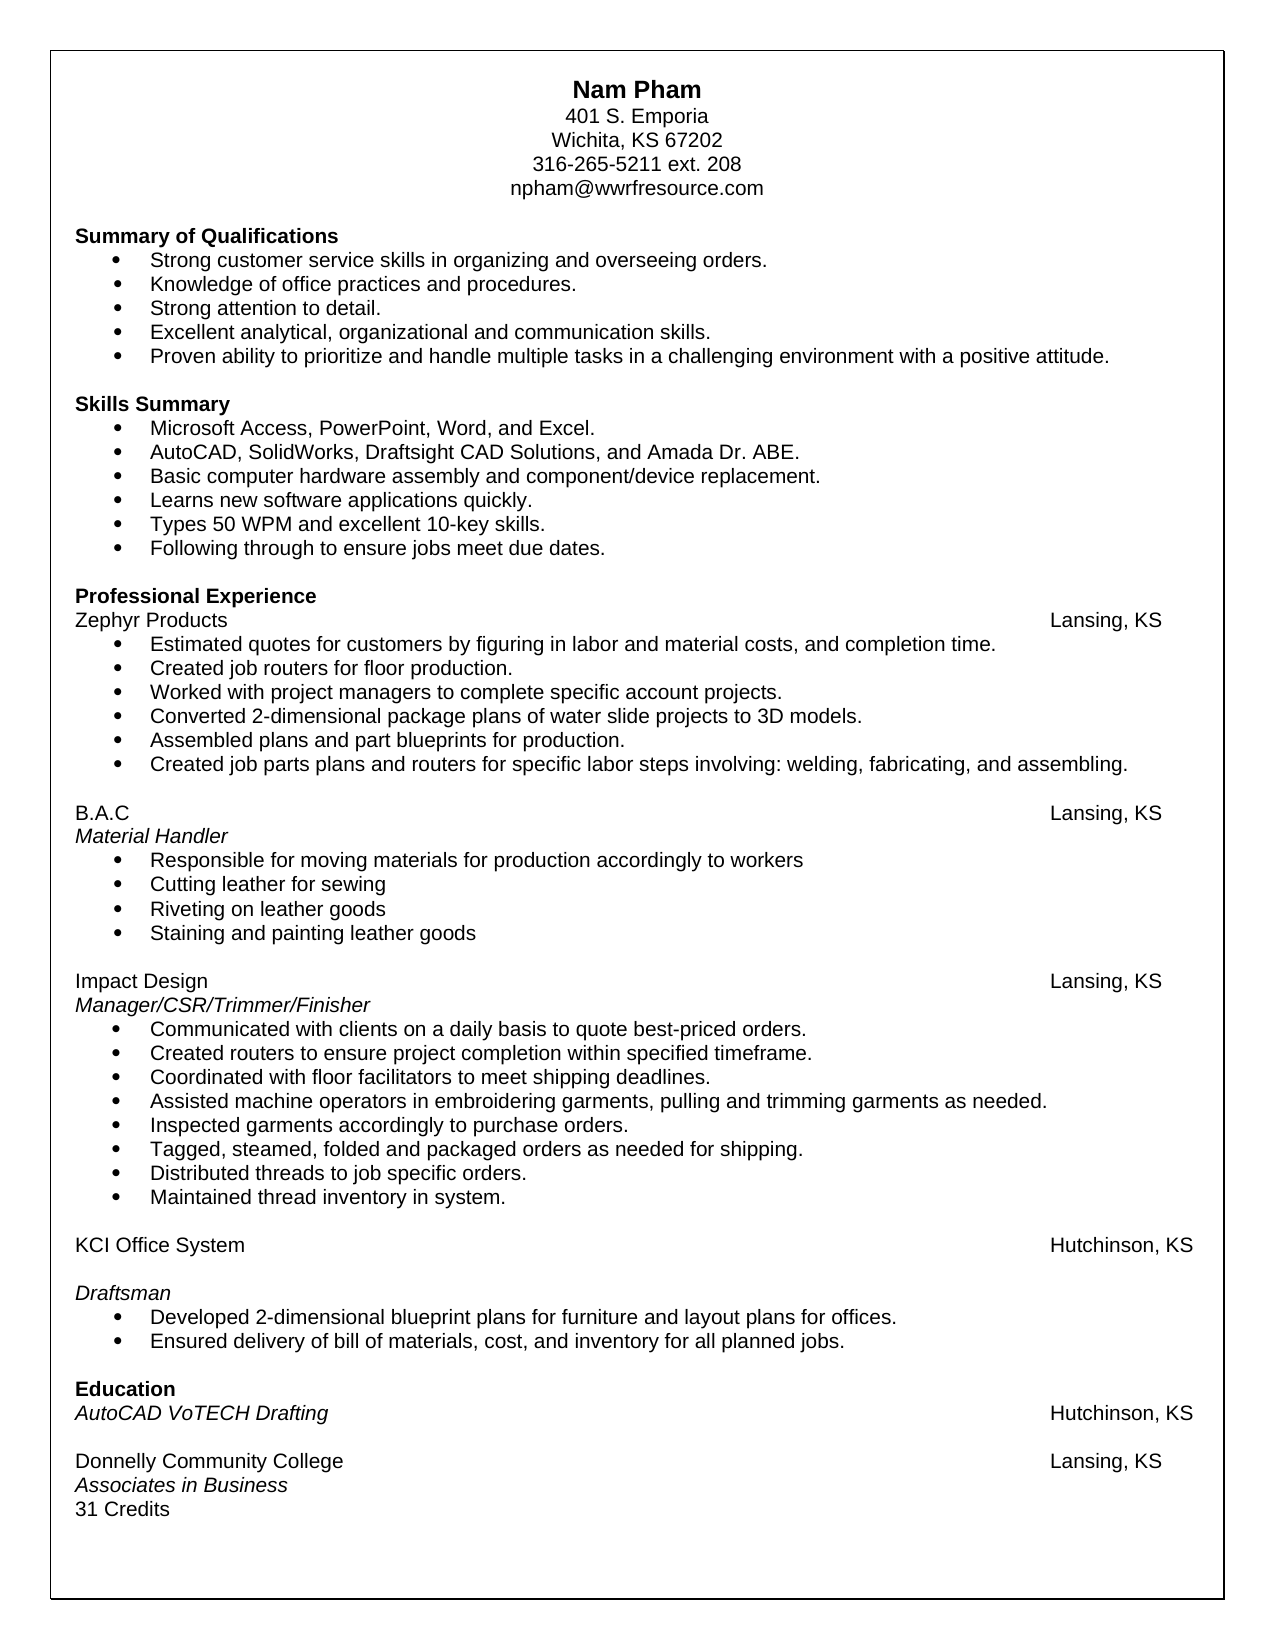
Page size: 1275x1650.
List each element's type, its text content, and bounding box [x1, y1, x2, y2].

text Wichita, KS 67202 [75, 128, 1199, 152]
list Created routers to ensure project completion within specified timeframe. [112, 1040, 1199, 1064]
list Worked with project managers to complete specific account projects. [114, 680, 1199, 704]
list Inspected garments accordingly to purchase orders. [112, 1113, 1199, 1137]
list Responsible for moving materials for production accordingly to workers [114, 848, 1199, 872]
list Excellent analytical, organizational and communication skills. [114, 320, 1199, 344]
subtitle Draftsman [75, 1281, 1199, 1305]
list Proven ability to prioritize and handle multiple tasks in a challenging environment with a positive attitude. [114, 344, 1199, 368]
list Developed 2-dimensional blueprint plans for furniture and layout plans for offices. [114, 1305, 1199, 1329]
list Created job routers for floor production. [114, 656, 1199, 680]
list Tagged, steamed, folded and packaged orders as needed for shipping. [112, 1137, 1199, 1161]
text Associates in Business [75, 1473, 1199, 1497]
list AutoCAD, SolidWorks, Draftsight CAD Solutions, and Amada Dr. ABE. [114, 440, 1199, 464]
list Assisted machine operators in embroidering garments, pulling and trimming garments as needed. [112, 1088, 1199, 1113]
subtitle Manager/CSR/Trimmer/Finisher [75, 992, 1199, 1016]
text 401 S. Emporia [75, 104, 1199, 128]
list Microsoft Access, PowerPoint, Word, and Excel. [114, 416, 1199, 440]
list Assembled plans and part blueprints for production. [114, 728, 1199, 752]
list Distributed threads to job specific orders. [112, 1161, 1199, 1185]
text KCI Office System Hutchinson, KS [75, 1233, 1199, 1281]
text Zephyr Products Lansing, KS [75, 608, 1199, 632]
list Cutting leather for sewing [114, 872, 1199, 896]
list Estimated quotes for customers by figuring in labor and material costs, and completion time. [114, 632, 1199, 656]
text Impact Design Lansing, KS [75, 968, 1199, 992]
list Communicated with clients on a daily basis to quote best-priced orders. [112, 1016, 1199, 1040]
list Riveting on leather goods [114, 896, 1199, 920]
list Learns new software applications quickly. [114, 488, 1199, 512]
list Following through to ensure jobs meet due dates. [114, 536, 1199, 560]
list Strong attention to detail. [114, 296, 1199, 320]
text AutoCAD VoTECH Drafting Hutchinson, KS [75, 1401, 1199, 1425]
subtitle Material Handler [75, 824, 1199, 848]
text npham@wwrfresource.com [75, 176, 1199, 199]
list Converted 2-dimensional package plans of water slide projects to 3D models. [114, 704, 1199, 728]
text Nam Pham [75, 75, 1199, 104]
list Types 50 WPM and excellent 10-key skills. [114, 512, 1199, 536]
text Summary of Qualifications [75, 223, 1199, 247]
list Knowledge of office practices and procedures. [114, 272, 1199, 296]
list Maintained thread inventory in system. [112, 1185, 1199, 1209]
list Ensured delivery of bill of materials, cost, and inventory for all planned jobs. [114, 1329, 1199, 1353]
list Coordinated with floor facilitators to meet shipping deadlines. [112, 1064, 1199, 1088]
text B.A.C Lansing, KS [75, 800, 1199, 824]
list Staining and painting leather goods [114, 920, 1199, 944]
text Donnelly Community College Lansing, KS [75, 1449, 1199, 1473]
text 316-265-5211 ext. 208 [75, 152, 1199, 176]
text Professional Experience [75, 584, 1199, 608]
list Strong customer service skills in organizing and overseeing orders. [112, 247, 1199, 272]
list Created job parts plans and routers for specific labor steps involving: welding, fabricating, and assembling. [114, 752, 1199, 776]
text Education [75, 1377, 1199, 1401]
text 31 Credits [75, 1497, 1199, 1521]
text Skills Summary [75, 392, 1199, 416]
list Basic computer hardware assembly and component/device replacement. [114, 464, 1199, 488]
